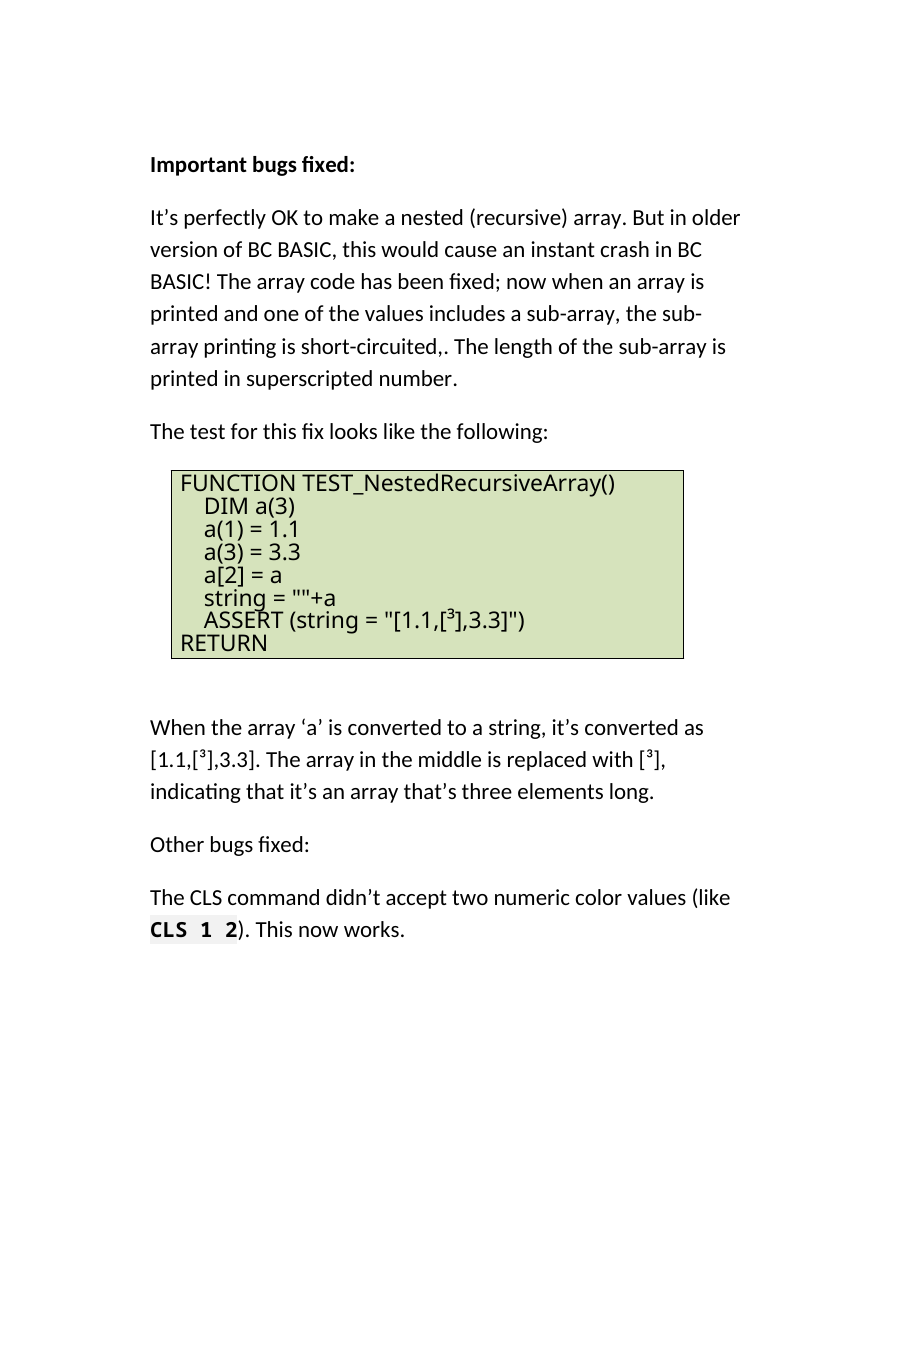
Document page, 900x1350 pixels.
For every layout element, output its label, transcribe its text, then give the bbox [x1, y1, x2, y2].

text Other bugs fixed: [150, 830, 750, 858]
text The CLS command didn’t accept two numeric color values (like CLS 1 2). This now works. [150, 883, 750, 944]
text Important bugs fixed: [150, 150, 750, 178]
text ASSERT (string = "[1.1,[³],3.3]") [172, 607, 683, 630]
text When the array ‘a’ is converted to a string, it’s converted as [1.1,[³],3.3]. The array in the middle is replaced with [³], indicating that it’s an array that’s three elements long. [150, 713, 750, 805]
text FUNCTION TEST_NestedRecursiveArray() [172, 471, 683, 493]
text It’s perfectly OK to make a nested (recursive) array. But in older version of BC BASIC, this would cause an instant crash in BC BASIC! The array code has been fixed; now when an array is printed and one of the values includes a sub-array, the sub-array printing is short-circuited,. The length of the sub-array is printed in superscripted number. [150, 203, 750, 392]
text RETURN [172, 630, 683, 658]
text The test for this fix looks like the following: [150, 417, 750, 445]
text a[2] = a [172, 562, 683, 584]
text a(3) = 3.3 [172, 539, 683, 562]
text a(1) = 1.1 [172, 516, 683, 539]
text DIM a(3) [172, 493, 683, 516]
text string = ""+a [172, 584, 683, 607]
